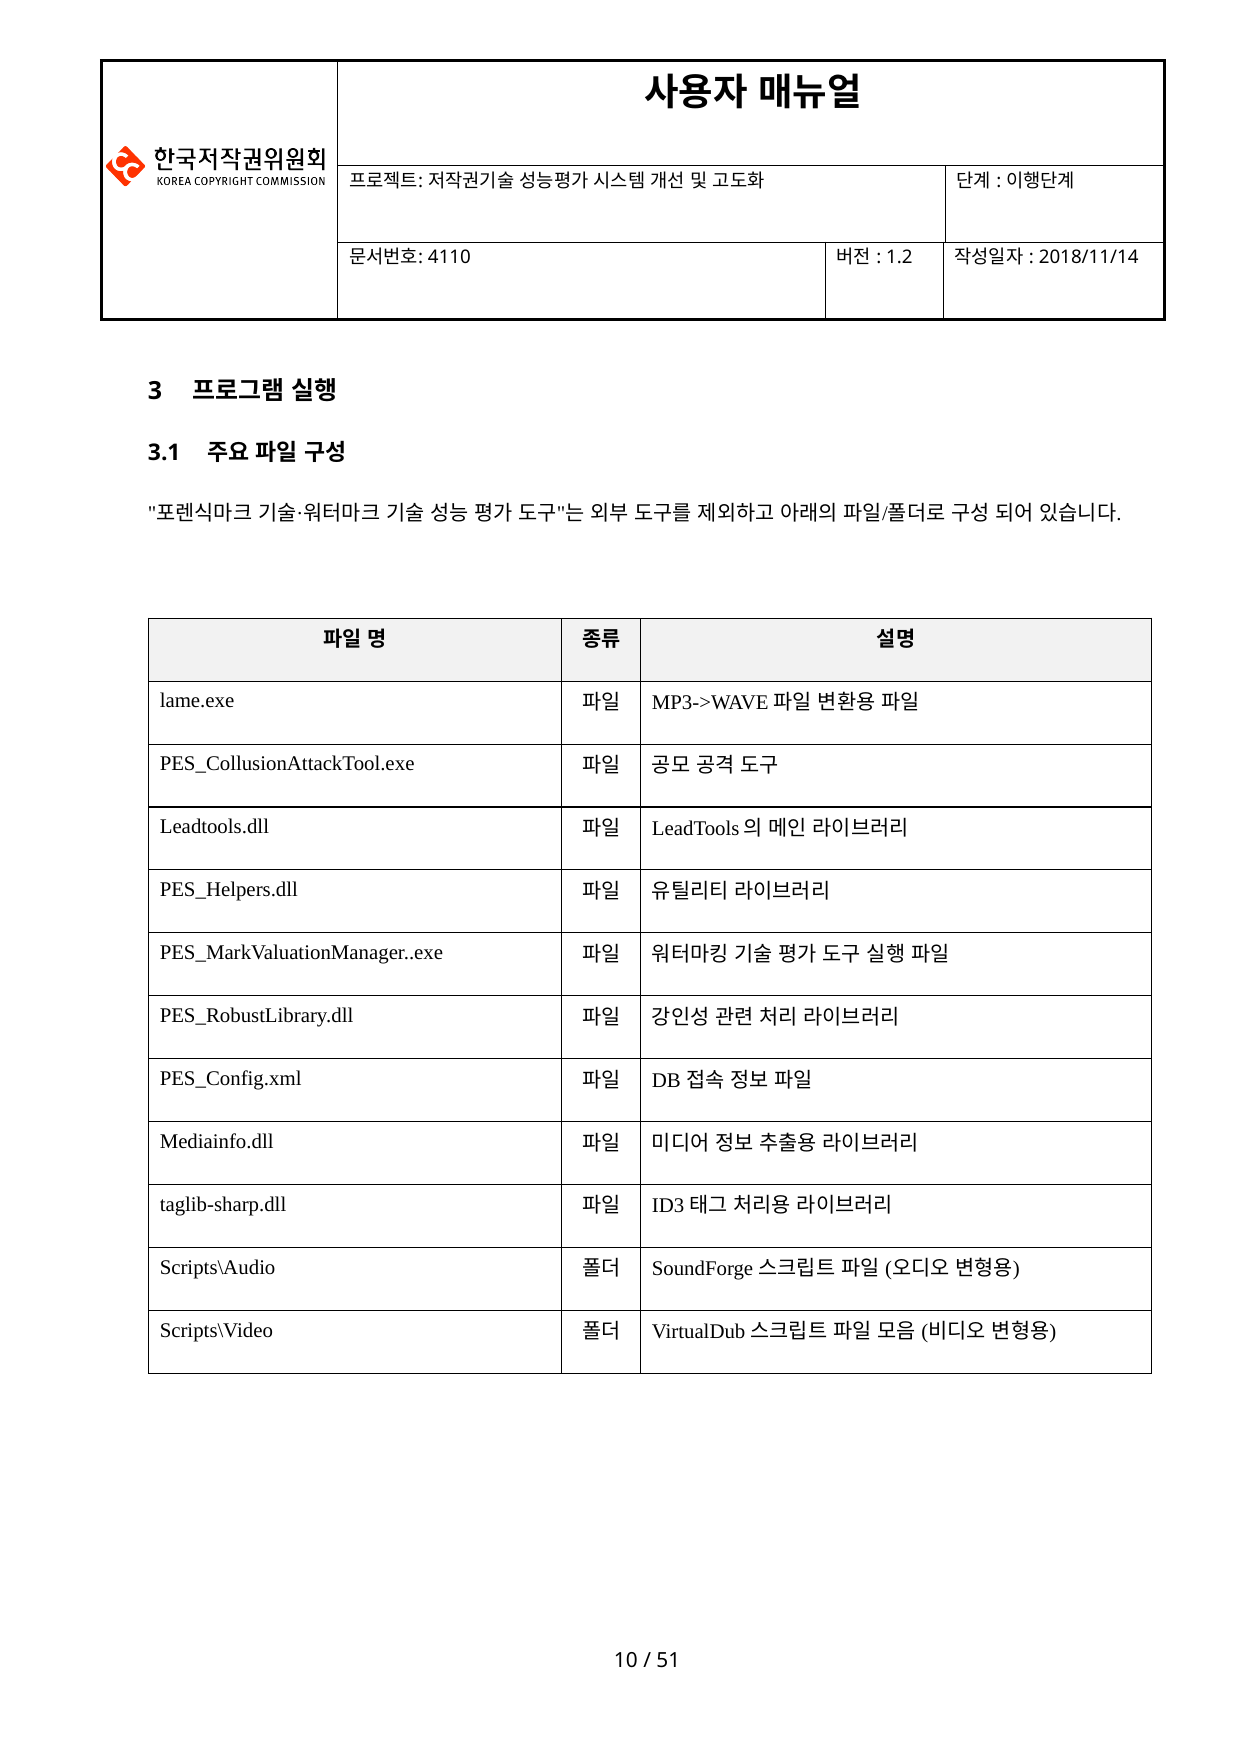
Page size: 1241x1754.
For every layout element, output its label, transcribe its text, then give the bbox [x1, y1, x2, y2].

table_cell 미디어 정보 추출용 라이브러리 [641, 1122, 1151, 1184]
table_cell 파일 [562, 1185, 640, 1247]
table_cell MP3->WAVE 파일 변환용 파일 [641, 682, 1151, 743]
text "포렌식마크 기술·워터마크 기술 성능 평가 도구"는 외부 도구를 제외하고 아래의 파일/폴더로 구성 되어 있습니다. [148, 493, 1152, 531]
table_cell Scripts\Audio [149, 1248, 561, 1310]
table_cell 강인성 관련 처리 라이브러리 [641, 996, 1151, 1058]
table_cell 폴더 [562, 1248, 640, 1310]
table_cell PES_RobustLibrary.dll [149, 996, 561, 1058]
table_cell lame.exe [149, 682, 561, 743]
table_cell 파일 [562, 996, 640, 1058]
table_cell PES_CollusionAttackTool.exe [149, 745, 561, 806]
table_cell 유틸리티 라이브러리 [641, 870, 1151, 932]
table_header 종류 [562, 619, 640, 681]
table_cell PES_Helpers.dll [149, 870, 561, 932]
table_cell PES_MarkValuationManager..exe [149, 933, 561, 995]
table_cell SoundForge 스크립트 파일 (오디오 변형용) [641, 1248, 1151, 1310]
table_cell PES_Config.xml [149, 1059, 561, 1121]
table_cell 파일 [562, 870, 640, 932]
table_cell 파일 [562, 1059, 640, 1121]
table_cell DB 접속 정보 파일 [641, 1059, 1151, 1121]
table_cell 파일 [562, 682, 640, 743]
table_cell 워터마킹 기술 평가 도구 실행 파일 [641, 933, 1151, 995]
table_cell taglib-sharp.dll [149, 1185, 561, 1247]
table_cell 공모 공격 도구 [641, 745, 1151, 806]
table_cell 폴더 [562, 1311, 640, 1373]
table_cell Scripts\Video [149, 1311, 561, 1373]
subtitle 주요 파일 구성 [148, 432, 1152, 469]
table_cell Leadtools.dll [149, 808, 561, 869]
table_header 파일 명 [149, 619, 561, 681]
table_cell 파일 [562, 933, 640, 995]
table_cell VirtualDub 스크립트 파일 모음 (비디오 변형용) [641, 1311, 1151, 1373]
table_cell 파일 [562, 1122, 640, 1184]
table_cell Mediainfo.dll [149, 1122, 561, 1184]
table_cell ID3 태그 처리용 라이브러리 [641, 1185, 1151, 1247]
table_header 설명 [641, 619, 1151, 681]
table_cell LeadTools의 메인 라이브러리 [641, 808, 1151, 869]
table_cell 파일 [562, 745, 640, 806]
subtitle 프로그램 실행 [148, 370, 1152, 408]
picture [101, 140, 328, 191]
table_cell 파일 [562, 808, 640, 869]
